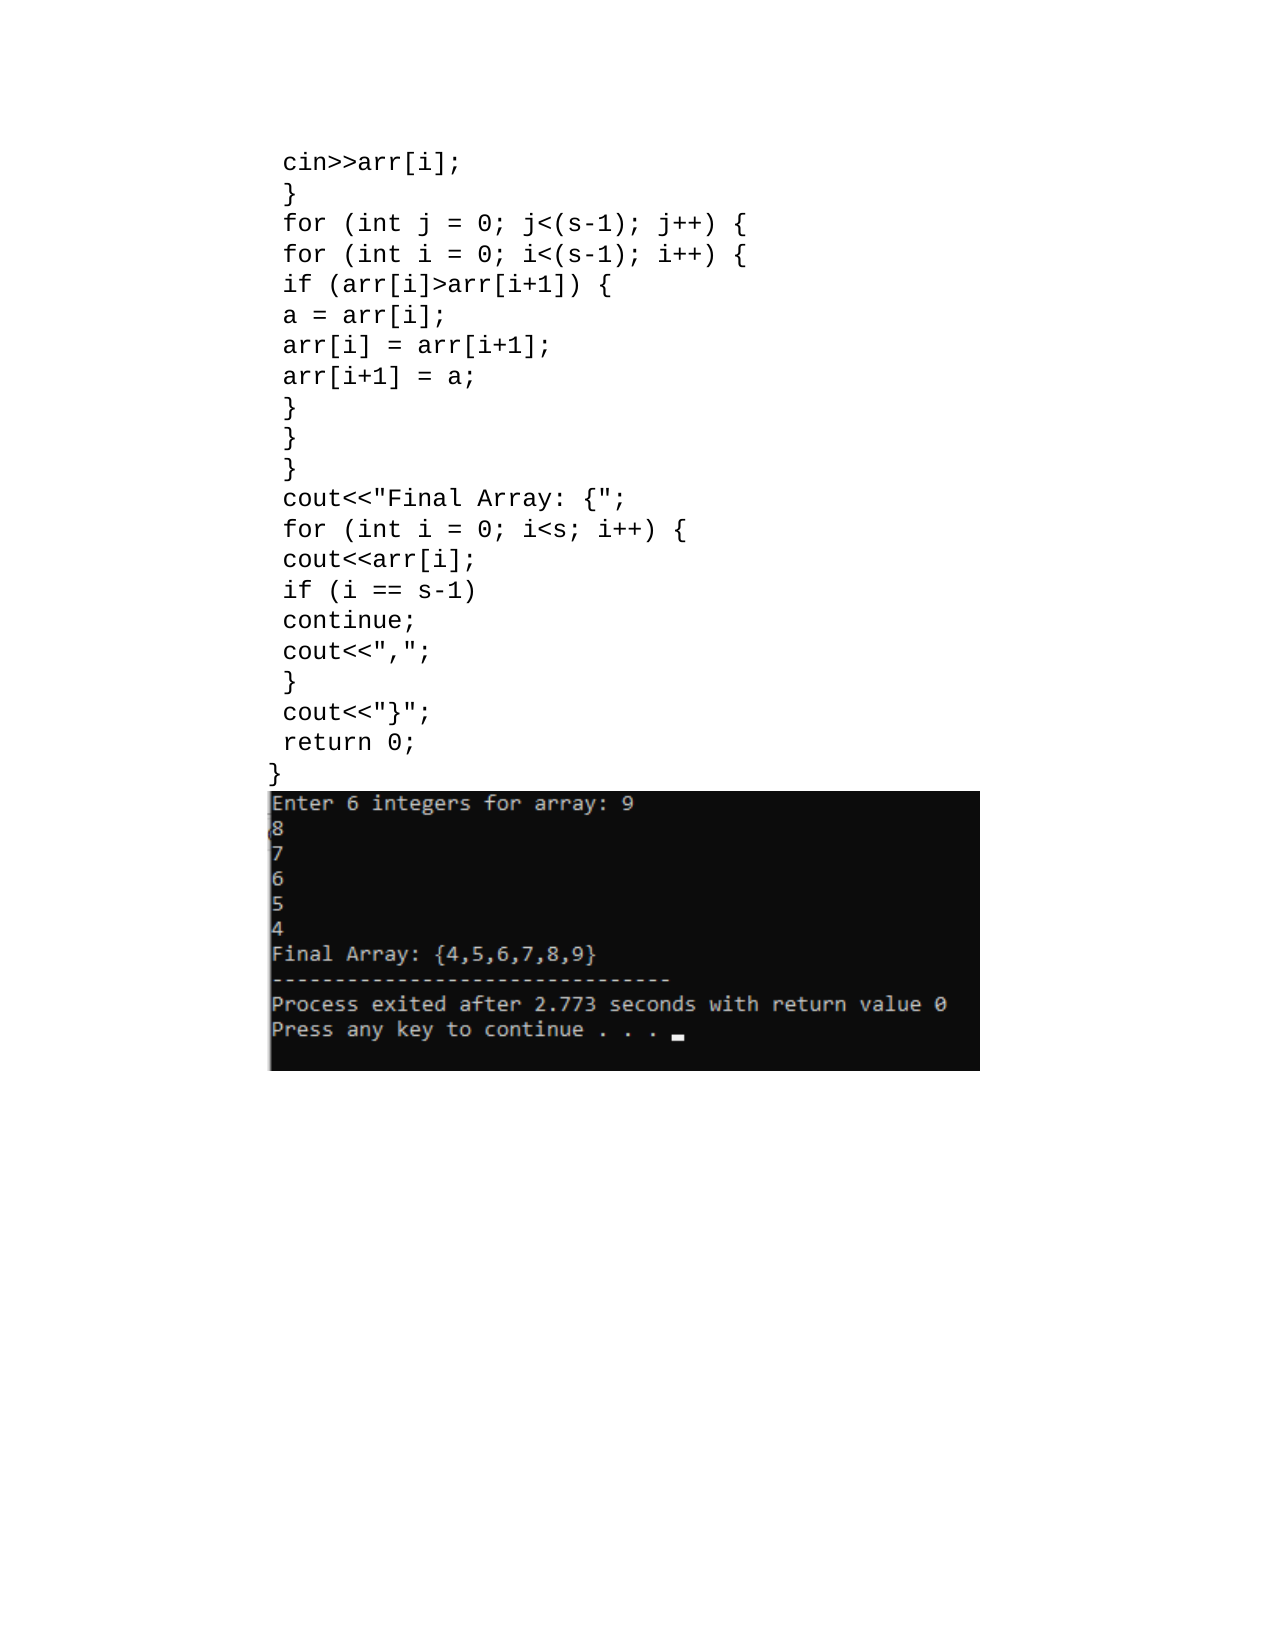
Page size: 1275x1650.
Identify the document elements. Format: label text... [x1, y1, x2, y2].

list } [267, 181, 1125, 209]
list arr[i] = arr[i+1]; [267, 333, 1125, 361]
list if (arr[i]>arr[i+1]) { [267, 272, 1125, 300]
list cout<<"Final Array: {"; [267, 486, 1125, 514]
list } [267, 669, 1125, 697]
list cout<<"}"; [267, 699, 1125, 728]
list if (i == s-1) [267, 577, 1125, 606]
list } [267, 425, 1125, 453]
list arr[i+1] = a; [267, 364, 1125, 392]
list for (int j = 0; j<(s-1); j++) { [267, 211, 1125, 239]
picture [267, 791, 980, 1071]
list cout<<","; [267, 638, 1125, 667]
list cin>>arr[i]; [267, 150, 1125, 178]
list } [267, 455, 1125, 483]
list } [267, 394, 1125, 422]
list cout<<arr[i]; [267, 547, 1125, 575]
list continue; [267, 608, 1125, 636]
list a = arr[i]; [267, 303, 1125, 331]
list for (int i = 0; i<(s-1); i++) { [267, 242, 1125, 270]
list return 0; [267, 730, 1125, 758]
list } [267, 760, 1125, 789]
list for (int i = 0; i<s; i++) { [267, 516, 1125, 544]
